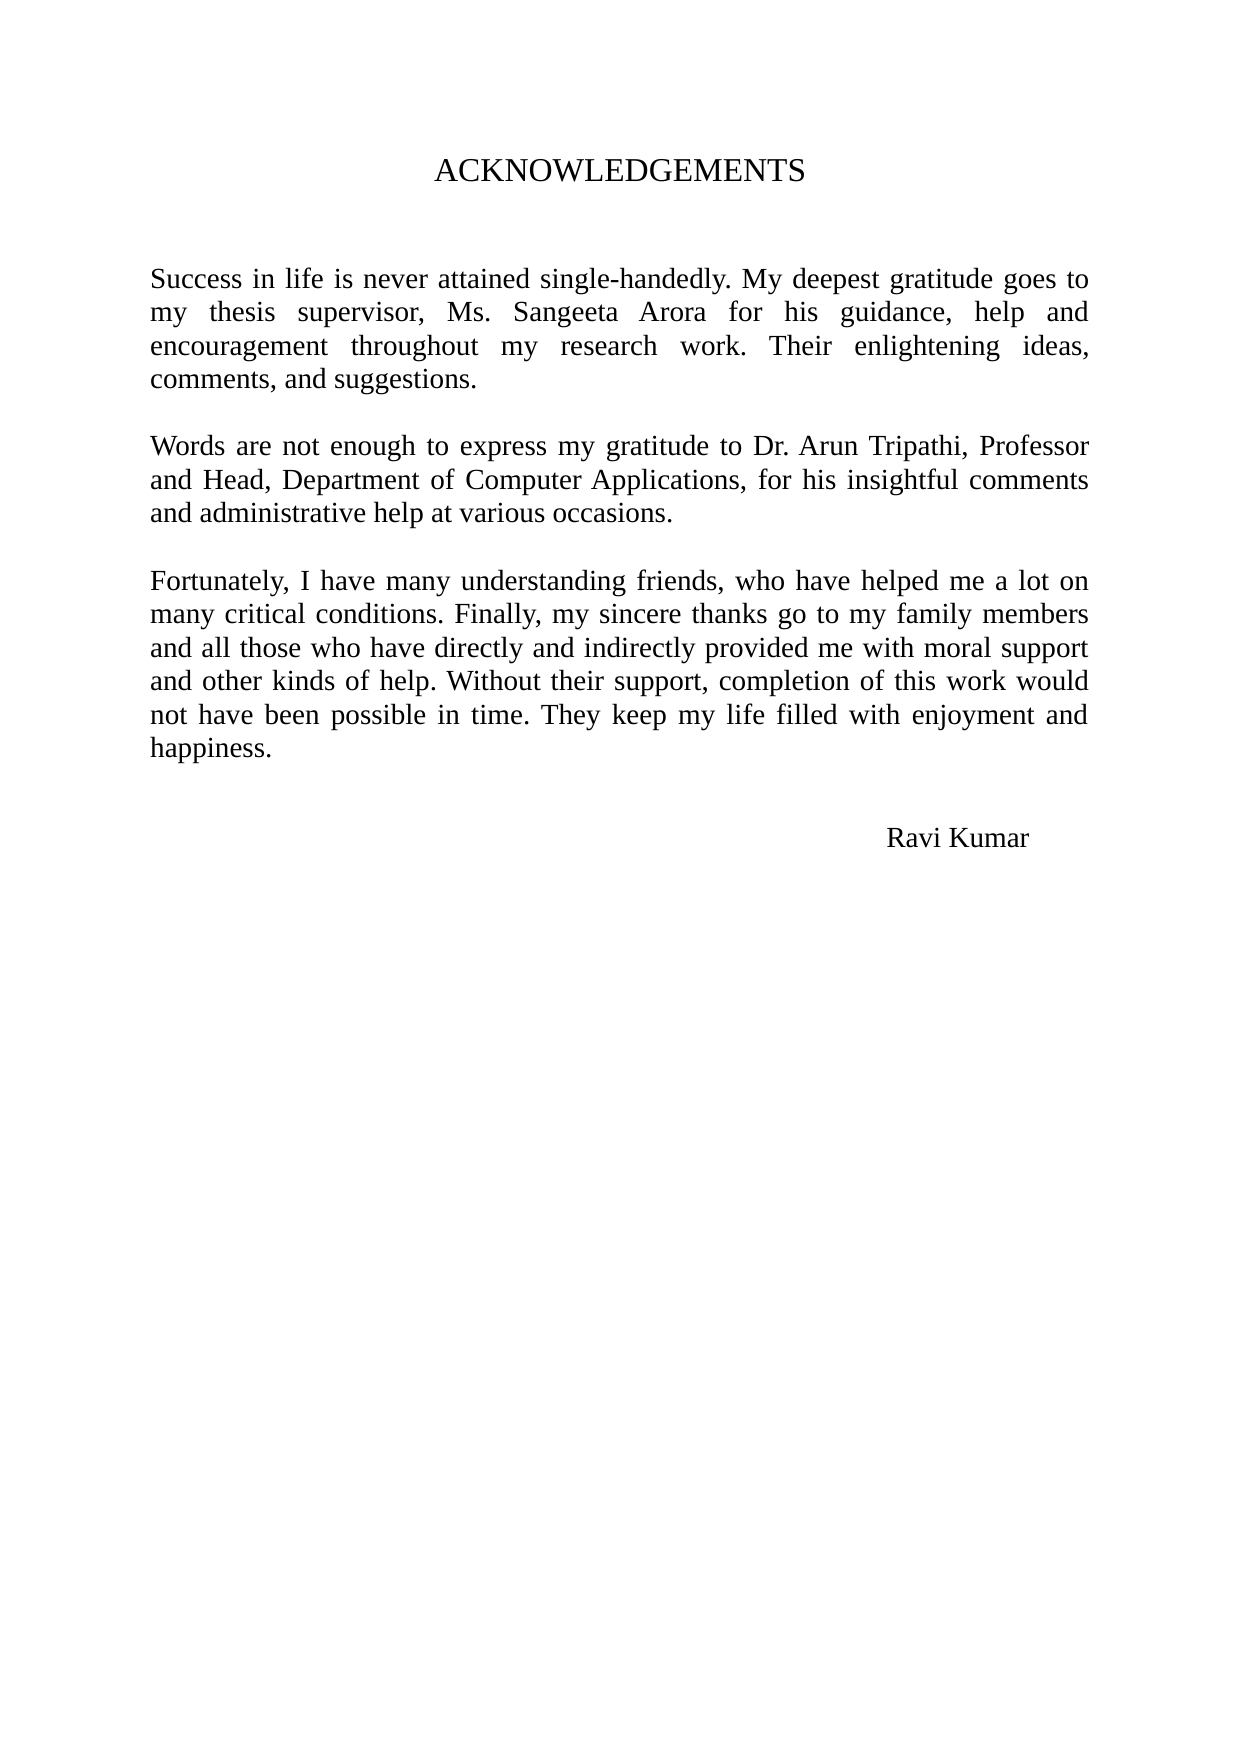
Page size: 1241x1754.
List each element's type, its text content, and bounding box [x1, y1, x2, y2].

text ACKNOWLEDGEMENTS [150, 150, 1090, 188]
text Words are not enough to express my gratitude to Dr. Arun Tripathi, Professor and Head, Department of Computer Applications, for his insightful comments and administrative help at various occasions. [150, 428, 1090, 529]
text Ravi Kumar [150, 820, 1090, 853]
text Fortunately, I have many understanding friends, who have helped me a lot on many critical conditions. Finally, my sincere thanks go to my family members and all those who have directly and indirectly provided me with moral support and other kinds of help. Without their support, completion of this work would not have been possible in time. They keep my life filled with enjoyment and happiness. [150, 563, 1090, 764]
text Success in life is never attained single-handedly. My deepest gratitude goes to my thesis supervisor, Ms. Sangeeta Arora for his guidance, help and encouragement throughout my research work. Their enlightening ideas, comments, and suggestions. [150, 261, 1090, 395]
